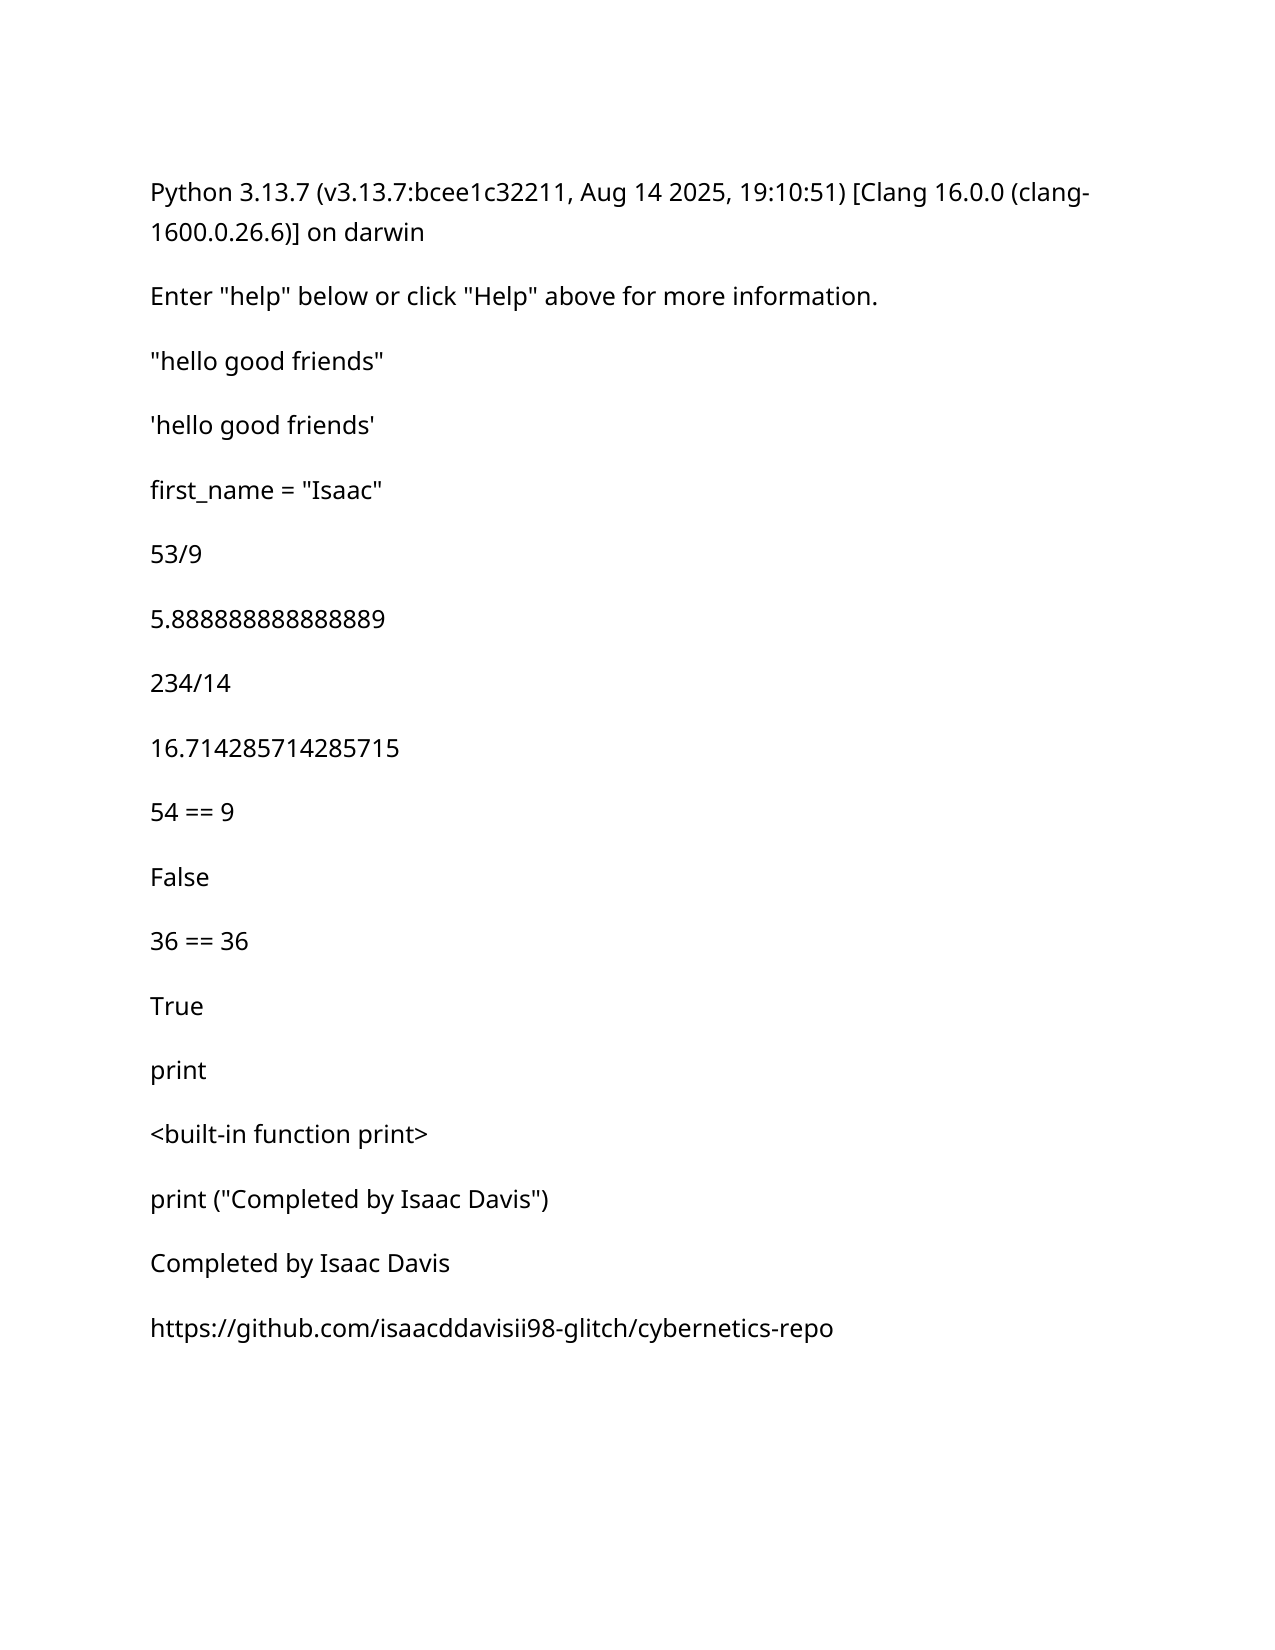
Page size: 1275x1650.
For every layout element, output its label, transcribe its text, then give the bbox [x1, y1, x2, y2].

text first_name = "Isaac" [150, 472, 1125, 506]
text print ("Completed by Isaac Davis") [150, 1182, 1125, 1216]
text 5.888888888888889 [150, 601, 1125, 635]
text 36 == 36 [150, 924, 1125, 958]
text Completed by Isaac Davis [150, 1246, 1125, 1280]
text https://github.com/isaacddavisii98-glitch/cybernetics-repo [150, 1311, 1125, 1345]
text False [150, 859, 1125, 893]
text Python 3.13.7 (v3.13.7:bcee1c32211, Aug 14 2025, 19:10:51) [Clang 16.0.0 (clang-1600.0.26.6)] on darwin [150, 175, 1125, 248]
text 54 == 9 [150, 795, 1125, 829]
text <built-in function print> [150, 1117, 1125, 1151]
text "hello good friends" [150, 343, 1125, 377]
text True [150, 988, 1125, 1022]
text 234/14 [150, 666, 1125, 700]
text Enter "help" below or click "Help" above for more information. [150, 279, 1125, 313]
text 'hello good friends' [150, 408, 1125, 442]
text 16.714285714285715 [150, 730, 1125, 764]
text 53/9 [150, 537, 1125, 571]
text print [150, 1053, 1125, 1087]
